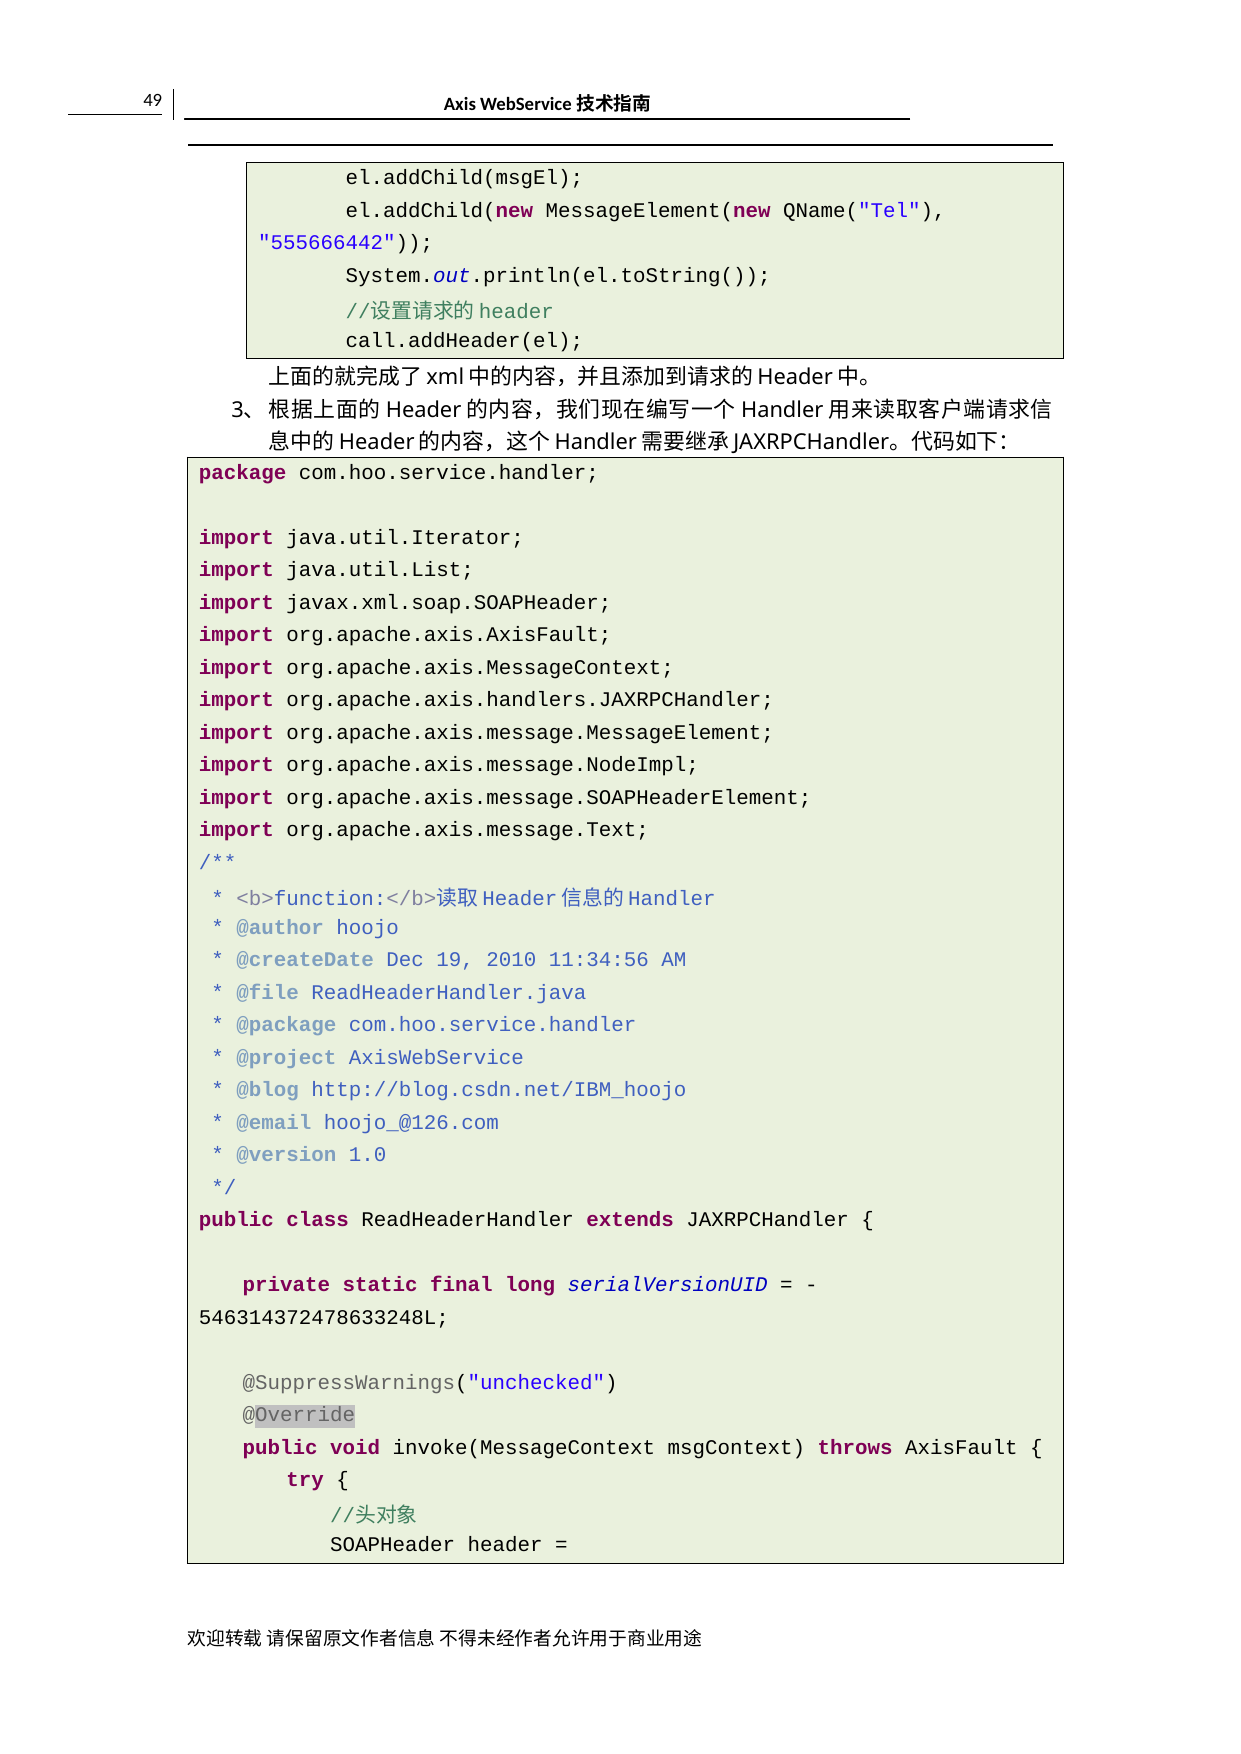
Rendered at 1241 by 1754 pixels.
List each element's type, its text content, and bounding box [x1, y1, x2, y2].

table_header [188, 458, 1063, 1563]
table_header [247, 163, 1063, 358]
list 上面的就完成了xml中的内容，并且添加到请求的Header中。 [269, 359, 1053, 392]
list 根据上面的Header的内容，我们现在编写一个Handler用来读取客户端请求信息中的Header的内容，这个Handler需要继承JAXRPCHandler。代码如下： [231, 392, 1053, 457]
